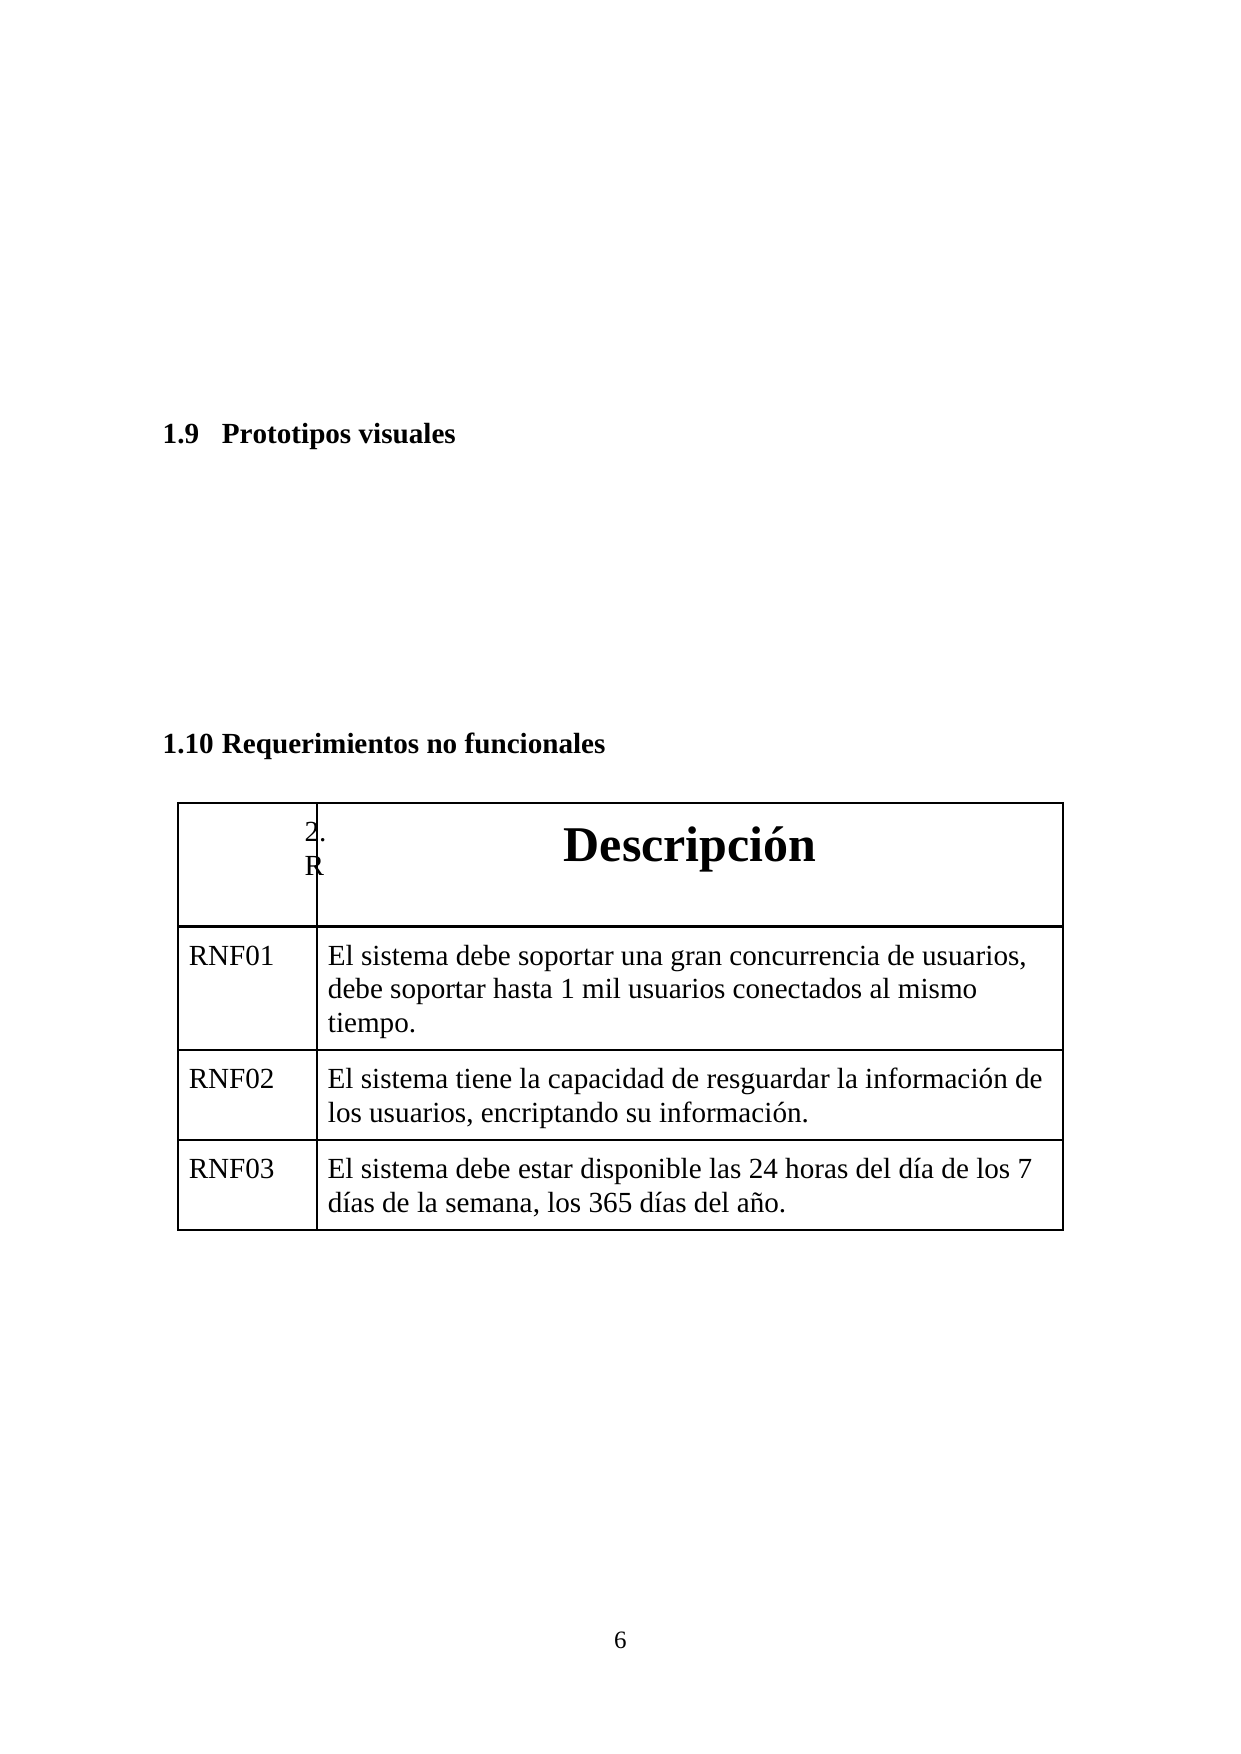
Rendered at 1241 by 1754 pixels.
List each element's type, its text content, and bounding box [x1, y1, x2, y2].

subtitle Requerimientos no funcionales [162, 726, 1063, 760]
table_cell RNF02 [179, 1051, 316, 1139]
table_cell El sistema tiene la capacidad de resguardar la información de los usuarios, encriptando su información. [318, 1051, 1062, 1139]
table_header Descripción [318, 804, 1062, 925]
subtitle Prototipos visuales [162, 416, 1063, 450]
table_cell El sistema debe estar disponible las 24 horas del día de los 7 días de la semana, los 365 días del año. [318, 1141, 1062, 1229]
table_cell RNF03 [179, 1141, 316, 1229]
table_cell El sistema debe soportar una gran concurrencia de usuarios, debe soportar hasta 1 mil usuarios conectados al mismo tiempo. [318, 928, 1062, 1049]
table_header RNF [179, 804, 316, 925]
table_cell RNF01 [179, 928, 316, 1049]
